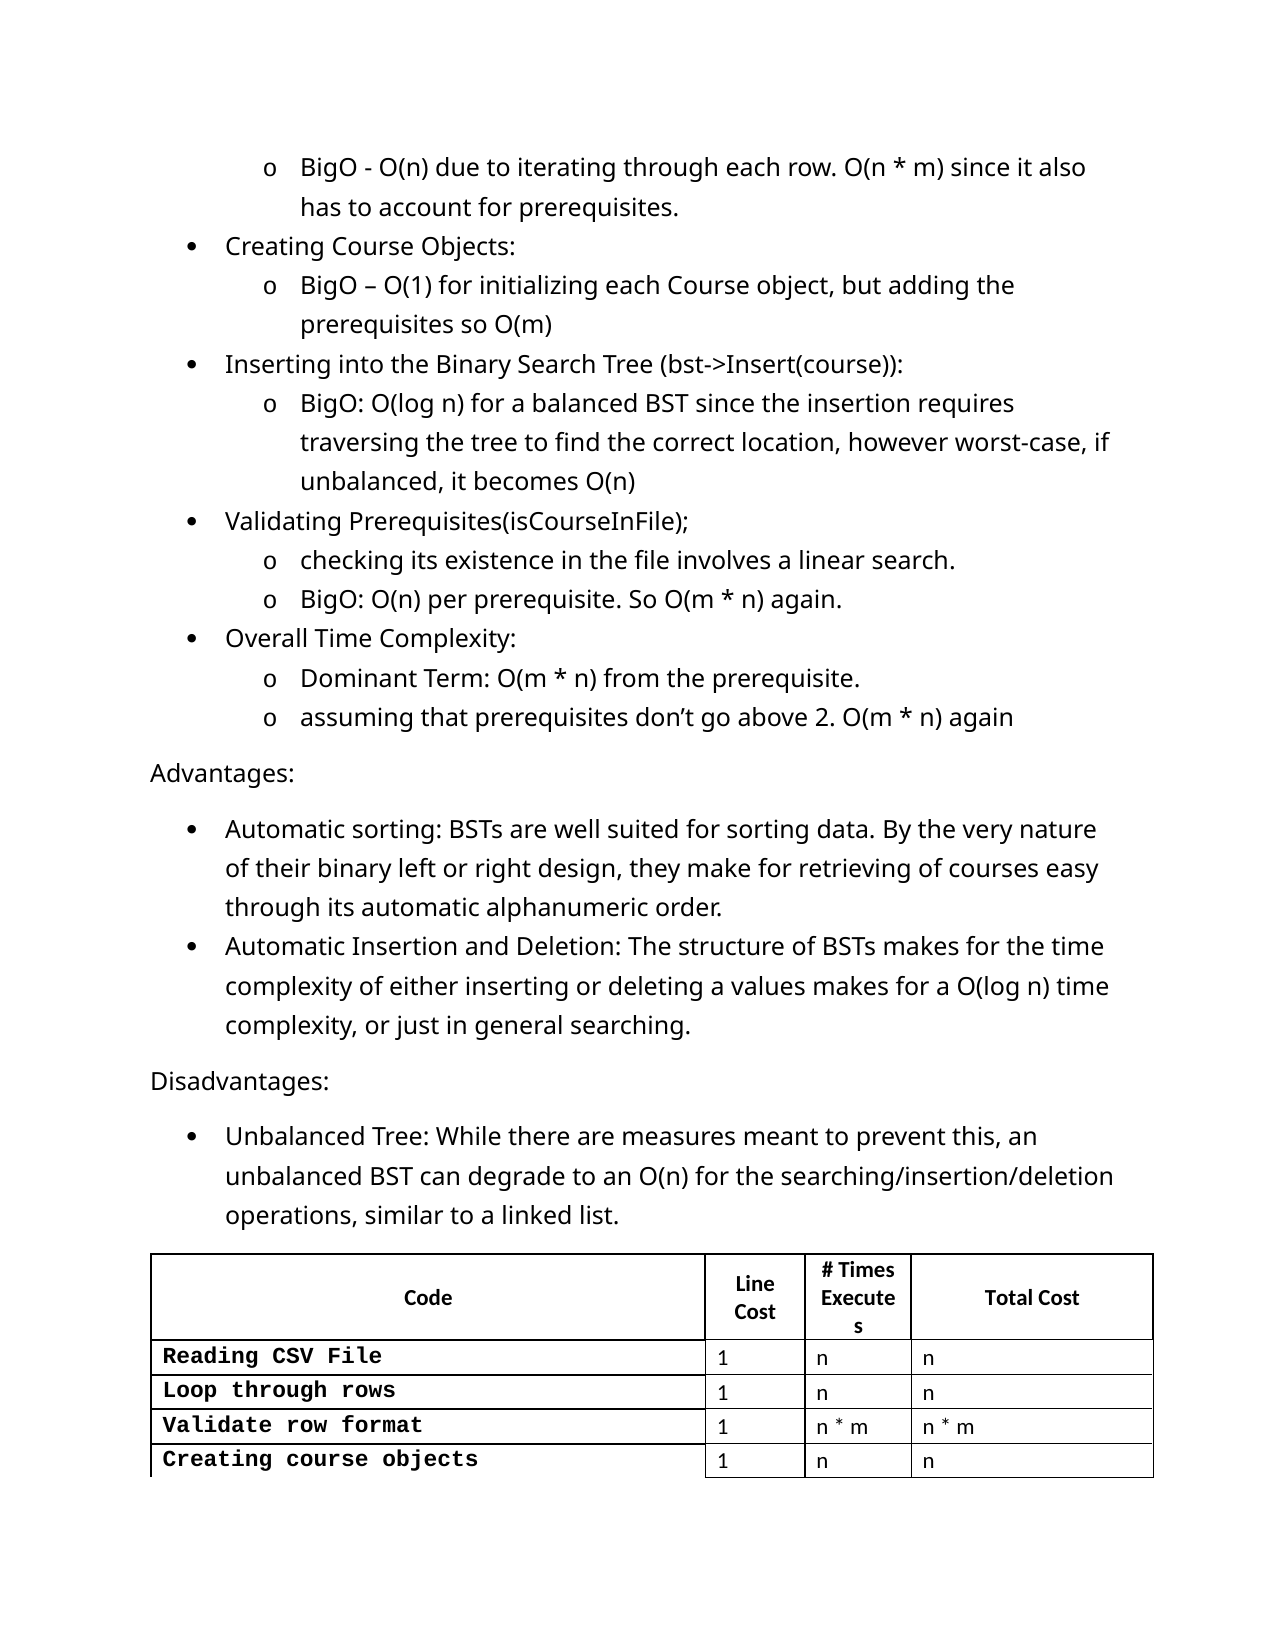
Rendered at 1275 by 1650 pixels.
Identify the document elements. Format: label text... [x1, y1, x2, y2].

table_header # Times Executes [806, 1255, 910, 1339]
table_cell n [806, 1444, 911, 1477]
text Disadvantages: [150, 1063, 1125, 1097]
list Automatic sorting: BSTs are well suited for sorting data. By the very nature of their binary left or right design, they make for retrieving of courses easy through its automatic alphanumeric order. [187, 811, 1125, 924]
table_cell Creating course objects [152, 1445, 705, 1477]
list Validating Prerequisites(isCourseInFile); [187, 503, 1125, 537]
table_cell n * m [912, 1408, 1153, 1442]
list Dominant Term: O(m * n) from the prerequisite. [262, 660, 1125, 694]
table_header Code [152, 1255, 704, 1339]
table_cell n [912, 1443, 1153, 1477]
list assuming that prerequisites don’t go above 2. O(m * n) again [262, 699, 1125, 734]
list BigO: O(log n) for a balanced BST since the insertion requires traversing the tree to find the correct location, however worst-case, if unbalanced, it becomes O(n) [262, 385, 1125, 498]
table_cell n [912, 1374, 1153, 1408]
list Overall Time Complexity: [187, 621, 1125, 655]
list Creating Course Objects: [187, 228, 1125, 263]
table_cell Loop through rows [152, 1376, 705, 1408]
table_cell 1 [706, 1340, 804, 1374]
list Unbalanced Tree: While there are measures meant to prevent this, an unbalanced BST can degrade to an O(n) for the searching/insertion/deletion operations, similar to a linked list. [187, 1119, 1125, 1231]
table_cell Validate row format [152, 1410, 705, 1442]
table_header Line Cost [706, 1255, 804, 1339]
list Inserting into the Binary Search Tree (bst->Insert(course)): [187, 346, 1125, 380]
table_cell 1 [706, 1444, 804, 1477]
table_cell Reading CSV File [152, 1341, 705, 1374]
table_header Total Cost [912, 1255, 1152, 1339]
table_cell n * m [806, 1409, 911, 1442]
table_cell n [806, 1340, 911, 1374]
list checking its existence in the file involves a linear search. [262, 542, 1125, 577]
table_cell n [806, 1375, 911, 1408]
table_cell n [912, 1340, 1153, 1374]
table_cell 1 [706, 1375, 804, 1408]
list BigO: O(n) per prerequisite. So O(m * n) again. [262, 582, 1125, 616]
list BigO - O(n) due to iterating through each row. O(n * m) since it also has to account for prerequisites. [262, 150, 1125, 223]
list Automatic Insertion and Deletion: The structure of BSTs makes for the time complexity of either inserting or deleting a values makes for a O(log n) time complexity, or just in general searching. [187, 929, 1125, 1041]
text Advantages: [150, 756, 1125, 790]
table_cell 1 [706, 1409, 804, 1442]
list BigO – O(1) for initializing each Course object, but adding the prerequisites so O(m) [262, 268, 1125, 341]
